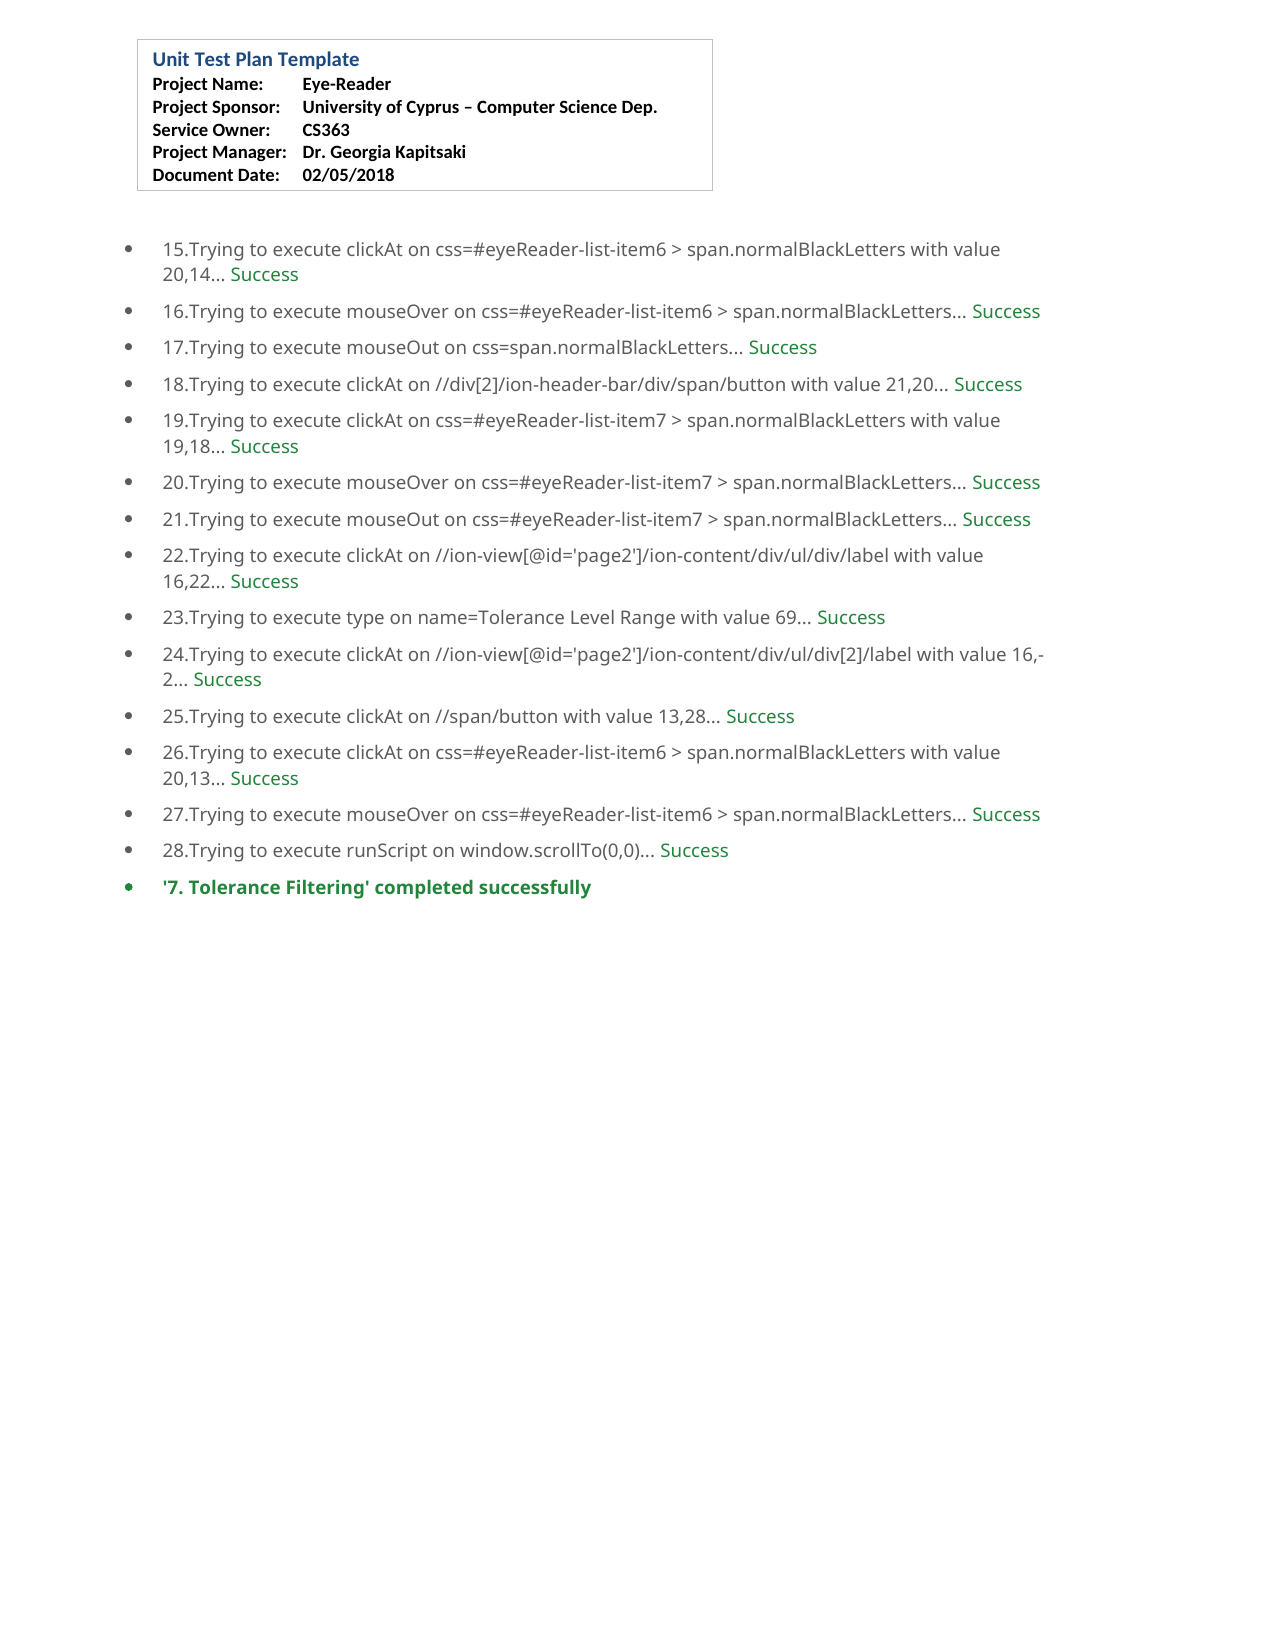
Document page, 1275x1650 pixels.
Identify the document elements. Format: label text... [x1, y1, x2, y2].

list 22.Trying to execute clickAt on //ion-view[@id='page2']/ion-content/div/ul/div/label with value 16,22... Success [125, 542, 1112, 593]
list 15.Trying to execute clickAt on css=#eyeReader-list-item6 > span.normalBlackLetters with value 20,14... Success [125, 236, 1112, 287]
list 26.Trying to execute clickAt on css=#eyeReader-list-item6 > span.normalBlackLetters with value 20,13... Success [125, 739, 1112, 790]
list 18.Trying to execute clickAt on //div[2]/ion-header-bar/div/span/button with value 21,20... Success [125, 371, 1112, 397]
list 16.Trying to execute mouseOver on css=#eyeReader-list-item6 > span.normalBlackLetters... Success [125, 298, 1112, 324]
list 24.Trying to execute clickAt on //ion-view[@id='page2']/ion-content/div/ul/div[2]/label with value 16,-2... Success [125, 641, 1112, 692]
list 20.Trying to execute mouseOver on css=#eyeReader-list-item7 > span.normalBlackLetters... Success [125, 469, 1112, 495]
list 23.Trying to execute type on name=Tolerance Level Range with value 69... Success [125, 604, 1112, 630]
list 19.Trying to execute clickAt on css=#eyeReader-list-item7 > span.normalBlackLetters with value 19,18... Success [125, 408, 1112, 459]
list 28.Trying to execute runScript on window.scrollTo(0,0)... Success [125, 838, 1112, 863]
list '7. Tolerance Filtering' completed successfully [125, 874, 1112, 900]
list 25.Trying to execute clickAt on //span/button with value 13,28... Success [125, 703, 1112, 728]
list 17.Trying to execute mouseOut on css=span.normalBlackLetters... Success [125, 335, 1112, 360]
list 21.Trying to execute mouseOut on css=#eyeReader-list-item7 > span.normalBlackLetters... Success [125, 506, 1112, 532]
list 27.Trying to execute mouseOver on css=#eyeReader-list-item6 > span.normalBlackLetters... Success [125, 801, 1112, 827]
